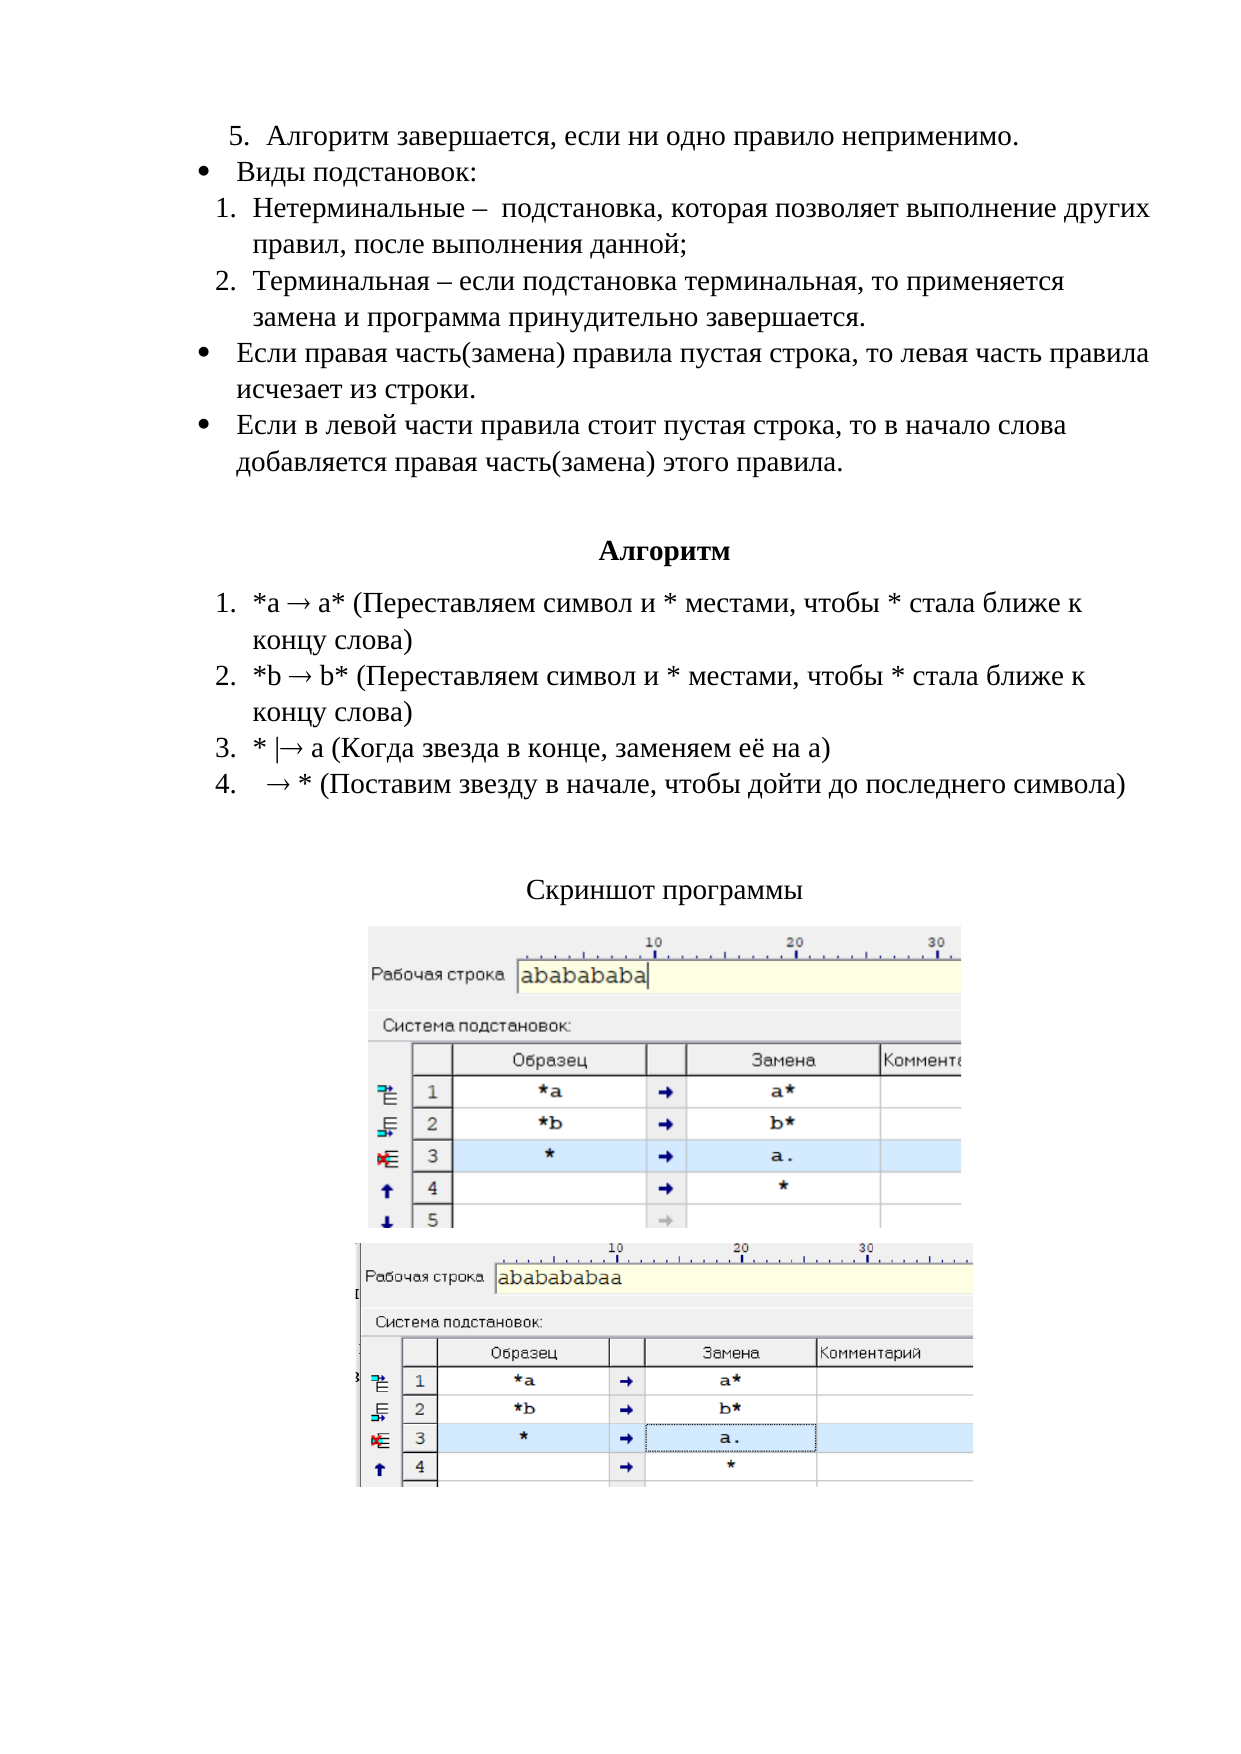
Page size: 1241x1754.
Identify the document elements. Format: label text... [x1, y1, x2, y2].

list Алгоритм завершается, если ни одно правило неприменимо. [228, 118, 1152, 152]
list *b b* (Переставляем символ и * местами, чтобы * стала ближе к концу слова) [215, 658, 1152, 728]
text Алгоритм [177, 533, 1152, 566]
list * | a (Когда звезда в конце, заменяем её на a) [215, 730, 1152, 764]
picture [355, 1243, 974, 1487]
list Если правая часть(замена) правила пустая строка, то левая часть правила исчезает из строки. [199, 335, 1152, 405]
list Нетерминальные – подстановка, которая позволяет выполнение других правил, после выполнения данной; [215, 191, 1152, 260]
text Скриншот программы [177, 872, 1152, 906]
list * (Поставим звезду в начале, чтобы дойти до последнего символа) [215, 767, 1152, 800]
list *a a* (Переставляем символ и * местами, чтобы * стала ближе к концу слова) [215, 586, 1152, 655]
picture [367, 925, 962, 1228]
list Виды подстановок: [199, 154, 1152, 188]
list Терминальная – если подстановка терминальная, то применяется замена и программа принудительно завершается. [215, 263, 1152, 332]
list Если в левой части правила стоит пустая строка, то в начало слова добавляется правая часть(замена) этого правила. [199, 407, 1152, 477]
